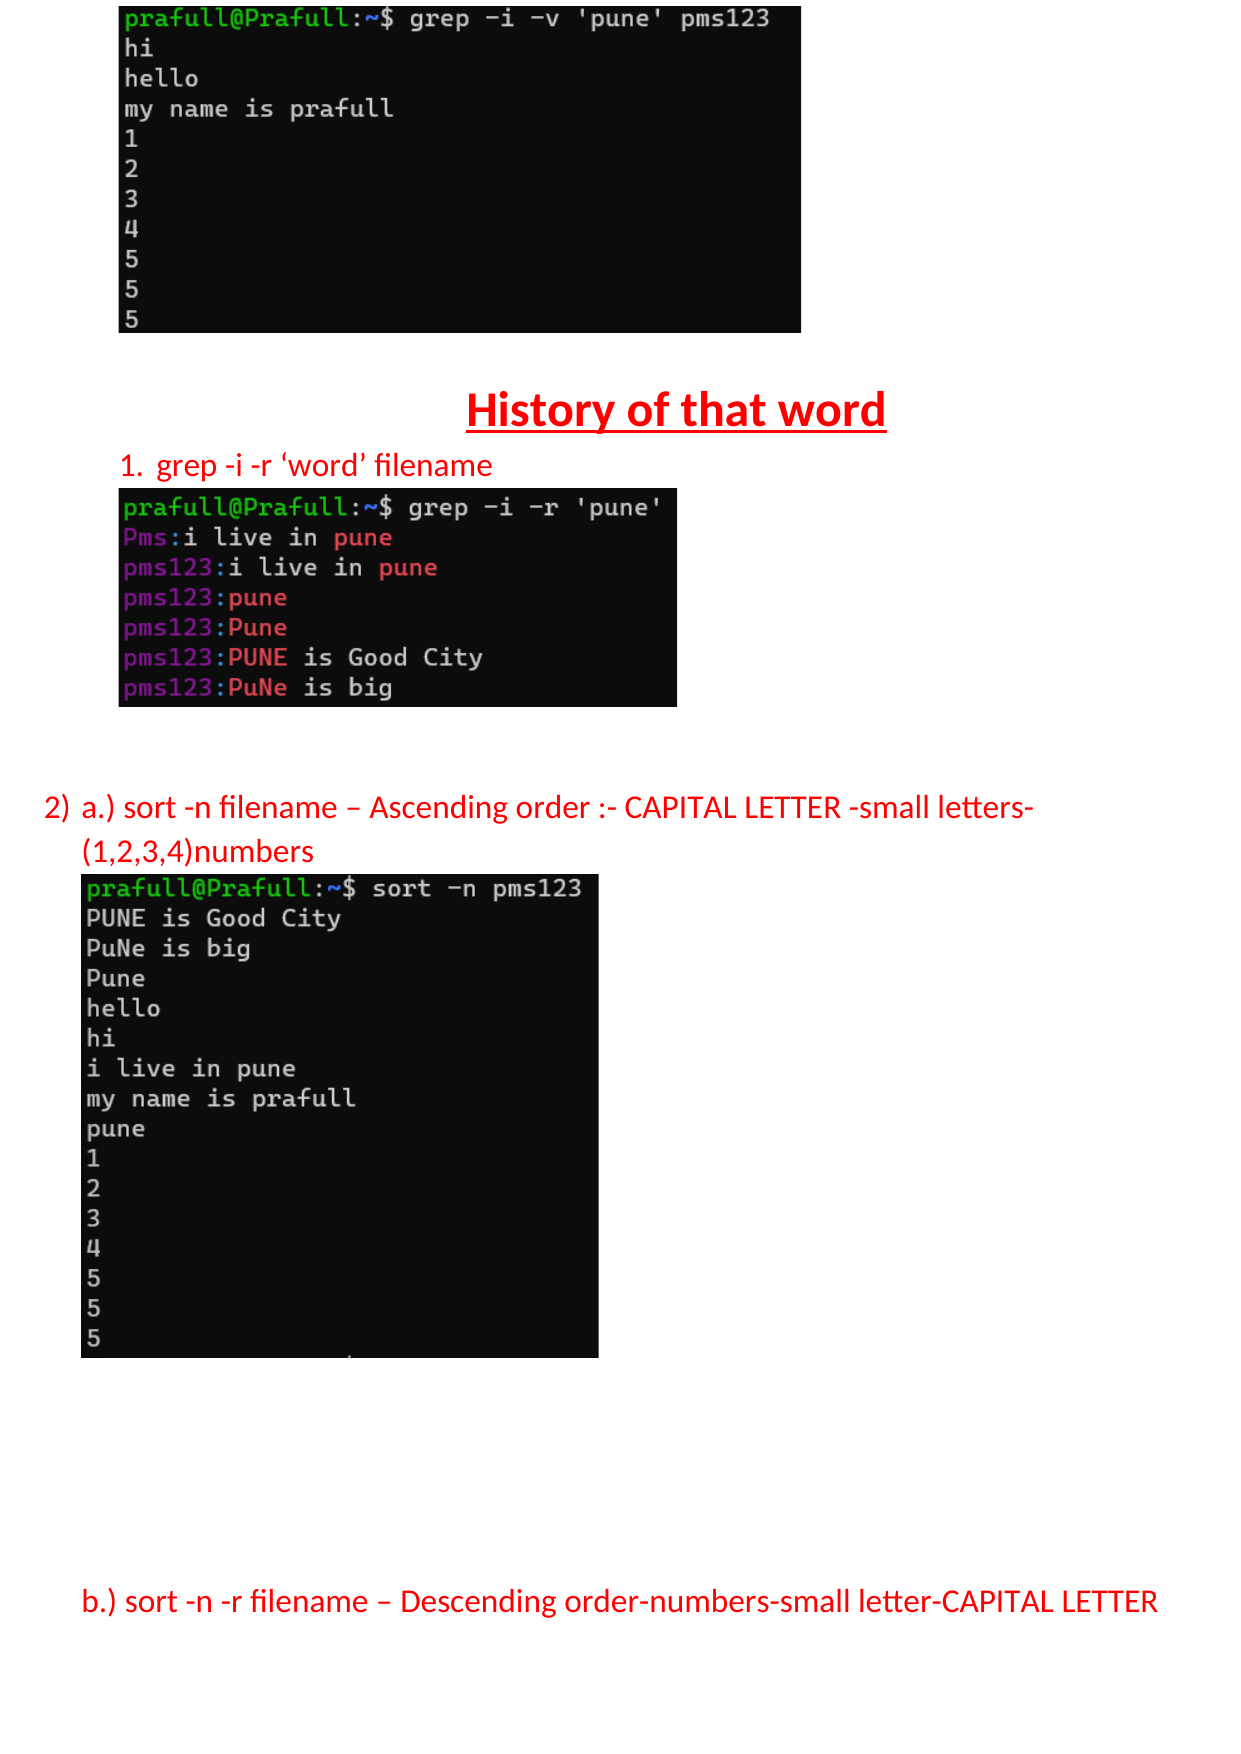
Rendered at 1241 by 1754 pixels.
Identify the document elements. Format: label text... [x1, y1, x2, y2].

picture [118, 488, 678, 707]
list History of that word [118, 378, 1234, 439]
list b.) sort -n -r filename – Descending order-numbers-small letter-CAPITAL LETTER [81, 1580, 1234, 1621]
picture [81, 874, 599, 1358]
picture [118, 6, 802, 333]
list grep -i -r ‘word’ filename [118, 444, 1234, 485]
list a.) sort -n filename – Ascending order :- CAPITAL LETTER -small letters-(1,2,3,4)numbers [43, 786, 1234, 871]
